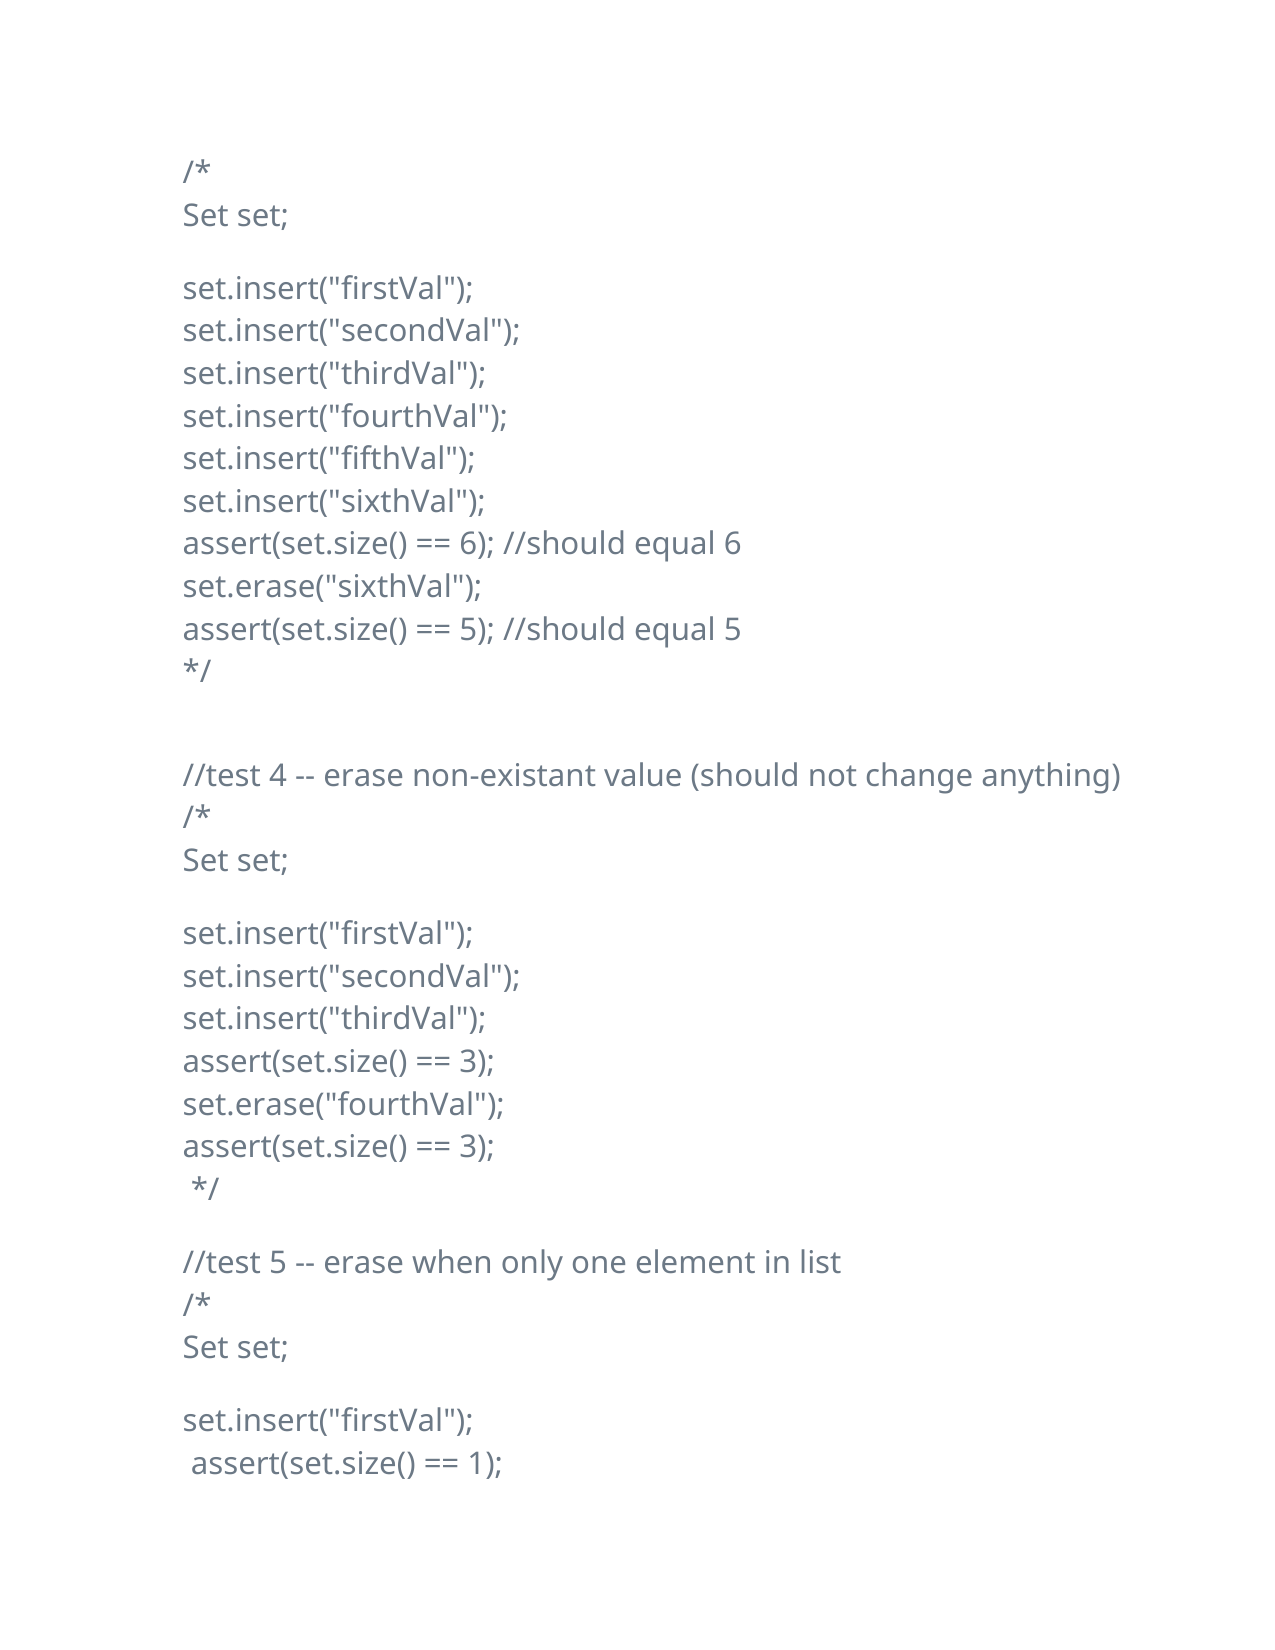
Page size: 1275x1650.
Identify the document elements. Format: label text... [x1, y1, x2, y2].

text assert(set.size() == 3); [150, 1039, 1125, 1082]
text set.erase("sixthVal"); [150, 564, 1125, 607]
text set.insert("secondVal"); [150, 954, 1125, 996]
text //test 4 -- erase non-existant value (should not change anything) [150, 753, 1125, 795]
text assert(set.size() == 6); //should equal 6 [150, 521, 1125, 564]
text set.insert("thirdVal"); [150, 351, 1125, 393]
text set.insert("thirdVal"); [150, 996, 1125, 1039]
text /* [150, 150, 1125, 193]
text set.insert("sixthVal"); [150, 479, 1125, 521]
text set.insert("firstVal"); [150, 266, 1125, 308]
text Set set; [150, 1325, 1125, 1368]
text set.insert("fifthVal"); [150, 436, 1125, 479]
text Set set; [150, 838, 1125, 881]
text set.insert("firstVal"); [150, 911, 1125, 954]
text */ [150, 1167, 1125, 1209]
text //test 5 -- erase when only one element in list [150, 1240, 1125, 1282]
text /* [150, 795, 1125, 838]
text */ [150, 649, 1125, 692]
text assert(set.size() == 5); //should equal 5 [150, 607, 1125, 649]
text /* [150, 1282, 1125, 1325]
text set.insert("fourthVal"); [150, 393, 1125, 436]
text set.insert("secondVal"); [150, 308, 1125, 351]
text Set set; [150, 193, 1125, 235]
text assert(set.size() == 1); [150, 1441, 1125, 1483]
text assert(set.size() == 3); [150, 1124, 1125, 1167]
text set.insert("firstVal"); [150, 1398, 1125, 1441]
text set.erase("fourthVal"); [150, 1082, 1125, 1124]
